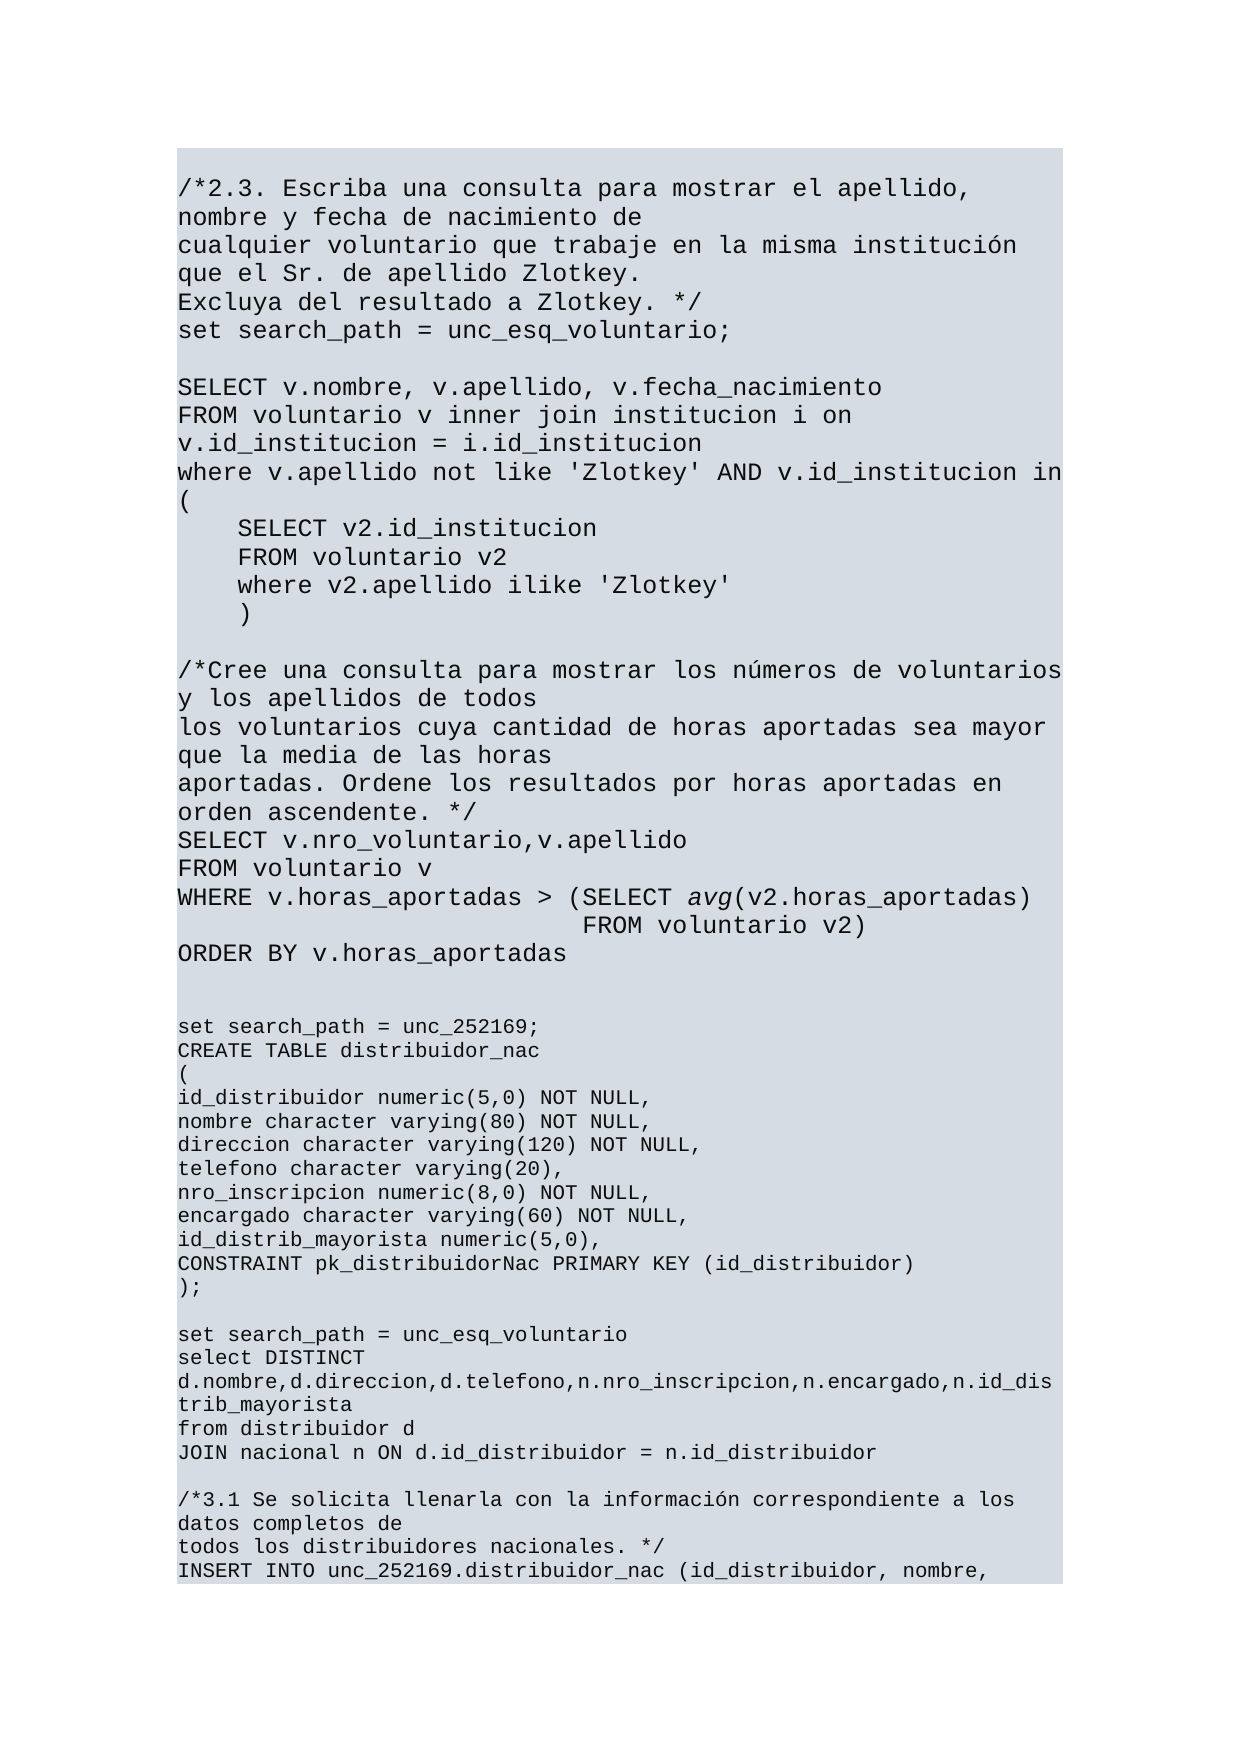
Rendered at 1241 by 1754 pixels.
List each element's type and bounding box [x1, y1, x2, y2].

text [177, 1016, 1063, 1584]
text [177, 148, 1063, 969]
